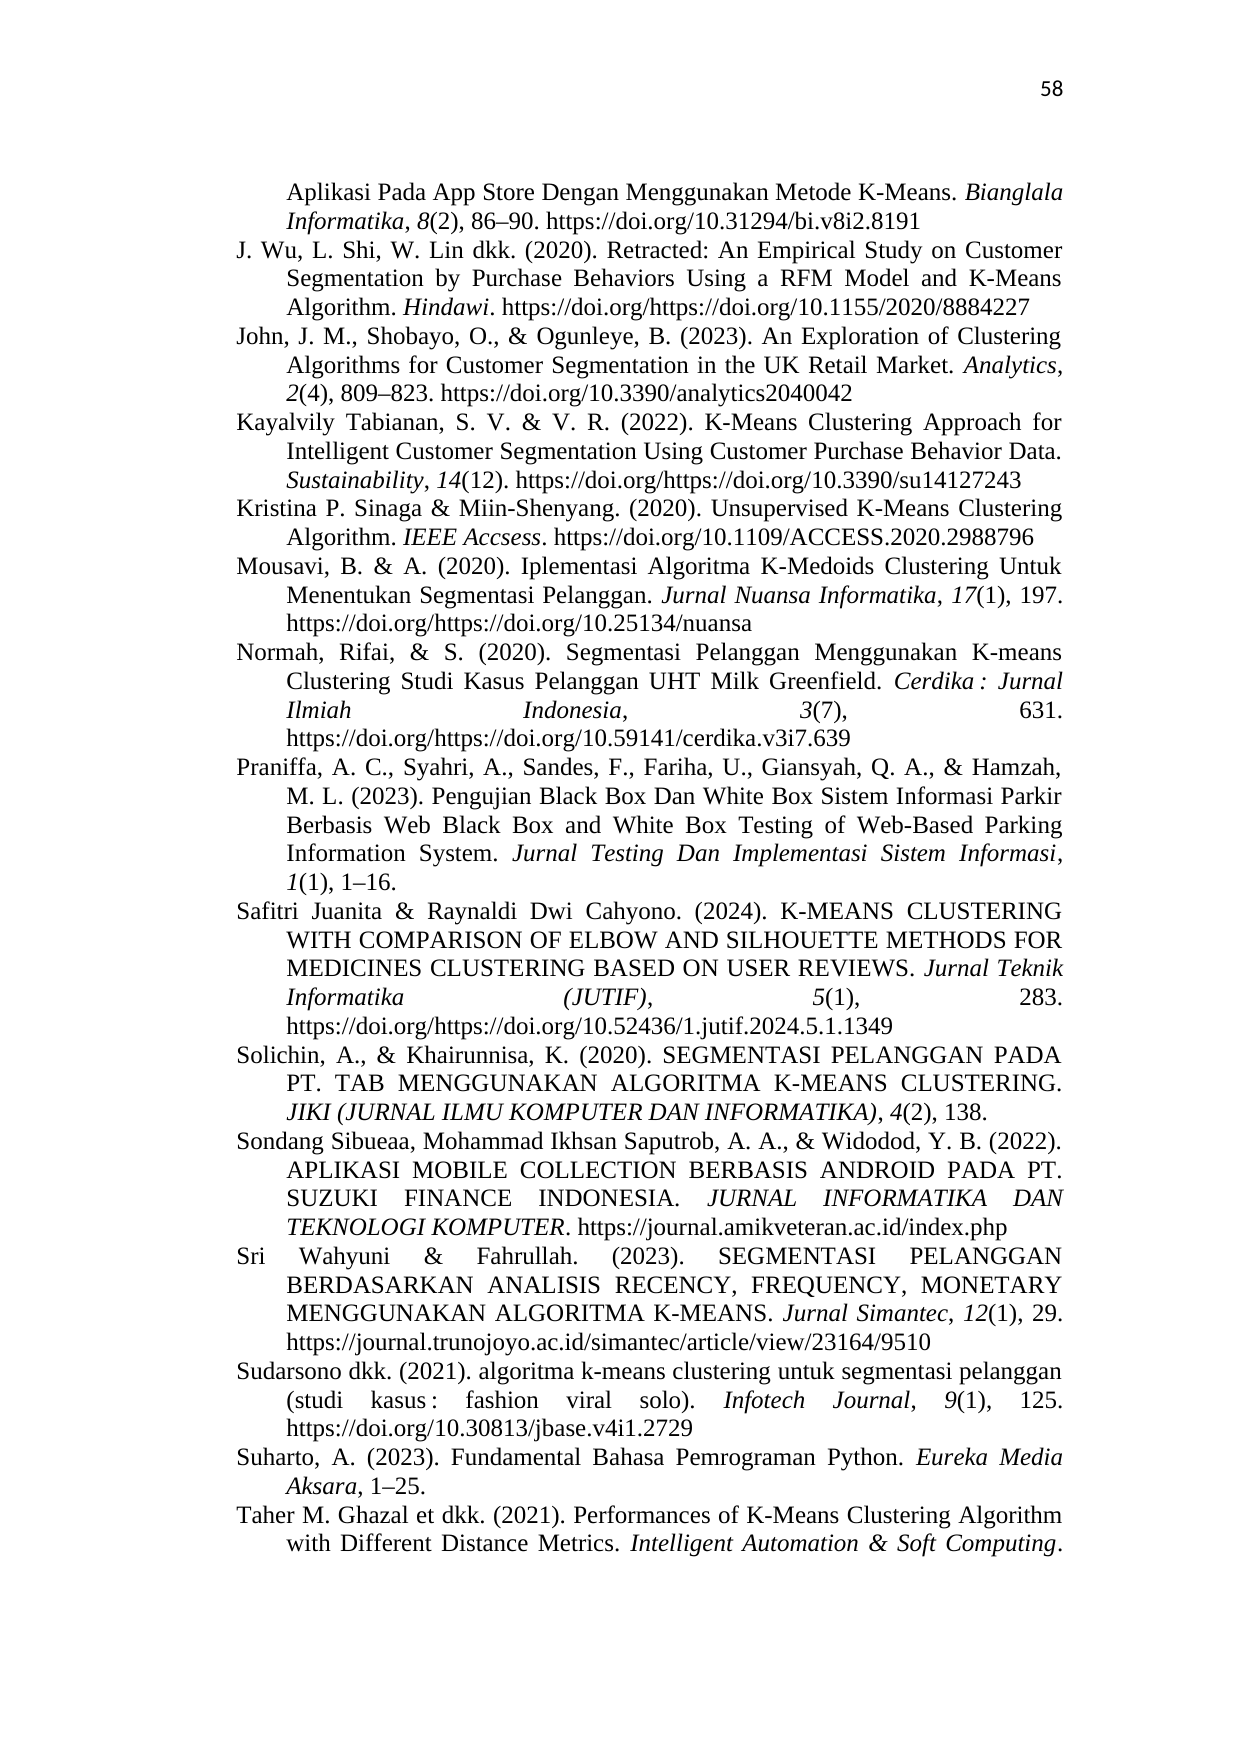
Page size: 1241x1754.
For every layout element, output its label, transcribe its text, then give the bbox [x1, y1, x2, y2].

text Normah, Rifai, & S. (2020). Segmentasi Pelanggan Menggunakan K-means Clustering Studi Kasus Pelanggan UHT Milk Greenfield. Cerdika : Jurnal Ilmiah Indonesia, 3(7), 631. https://doi.org/https://doi.org/10.59141/cerdika.v3i7.639 [236, 637, 1063, 752]
text Kristina P. Sinaga & Miin-Shenyang. (2020). Unsupervised K-Means Clustering Algorithm. IEEE Accsess. https://doi.org/10.1109/ACCESS.2020.2988796 [236, 493, 1063, 551]
text Solichin, A., & Khairunnisa, K. (2020). SEGMENTASI PELANGGAN PADA PT. TAB MENGGUNAKAN ALGORITMA K-MEANS CLUSTERING. JIKI (JURNAL ILMU KOMPUTER DAN INFORMATIKA), 4(2), 138. [236, 1040, 1063, 1126]
text Safitri Juanita & Raynaldi Dwi Cahyono. (2024). K-MEANS CLUSTERING WITH COMPARISON OF ELBOW AND SILHOUETTE METHODS FOR MEDICINES CLUSTERING BASED ON USER REVIEWS. Jurnal Teknik Informatika (JUTIF), 5(1), 283. https://doi.org/https://doi.org/10.52436/1.jutif.2024.5.1.1349 [236, 896, 1063, 1040]
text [236, 177, 1063, 235]
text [236, 1500, 1063, 1557]
text Suharto, A. (2023). Fundamental Bahasa Pemrograman Python. Eureka Media Aksara, 1–25. [236, 1442, 1063, 1500]
text Kayalvily Tabianan, S. V. & V. R. (2022). K-Means Clustering Approach for Intelligent Customer Segmentation Using Customer Purchase Behavior Data. Sustainability, 14(12). https://doi.org/https://doi.org/10.3390/su14127243 [236, 407, 1063, 493]
text Sondang Sibueaa, Mohammad Ikhsan Saputrob, A. A., & Widodod, Y. B. (2022). APLIKASI MOBILE COLLECTION BERBASIS ANDROID PADA PT. SUZUKI FINANCE INDONESIA. JURNAL INFORMATIKA DAN TEKNOLOGI KOMPUTER. https://journal.amikveteran.ac.id/index.php [236, 1126, 1063, 1241]
text Mousavi, B. & A. (2020). Iplementasi Algoritma K-Medoids Clustering Untuk Menentukan Segmentasi Pelanggan. Jurnal Nuansa Informatika, 17(1), 197. https://doi.org/https://doi.org/10.25134/nuansa [236, 551, 1063, 637]
text Praniffa, A. C., Syahri, A., Sandes, F., Fariha, U., Giansyah, Q. A., & Hamzah, M. L. (2023). Pengujian Black Box Dan White Box Sistem Informasi Parkir Berbasis Web Black Box and White Box Testing of Web-Based Parking Information System. Jurnal Testing Dan Implementasi Sistem Informasi, 1(1), 1–16. [236, 752, 1063, 896]
text John, J. M., Shobayo, O., & Ogunleye, B. (2023). An Exploration of Clustering Algorithms for Customer Segmentation in the UK Retail Market. Analytics, 2(4), 809–823. https://doi.org/10.3390/analytics2040042 [236, 321, 1063, 407]
text Sudarsono dkk. (2021). algoritma k-means clustering untuk segmentasi pelanggan (studi kasus : fashion viral solo). Infotech Journal, 9(1), 125. https://doi.org/10.30813/jbase.v4i1.2729 [236, 1356, 1063, 1442]
text J. Wu, L. Shi, W. Lin dkk. (2020). Retracted: An Empirical Study on Customer Segmentation by Purchase Behaviors Using a RFM Model and K-Means Algorithm. Hindawi. https://doi.org/https://doi.org/10.1155/2020/8884227 [236, 235, 1063, 321]
text Sri Wahyuni & Fahrullah. (2023). SEGMENTASI PELANGGAN BERDASARKAN ANALISIS RECENCY, FREQUENCY, MONETARY MENGGUNAKAN ALGORITMA K-MEANS. Jurnal Simantec, 12(1), 29. https://journal.trunojoyo.ac.id/simantec/article/view/23164/9510 [236, 1241, 1063, 1356]
